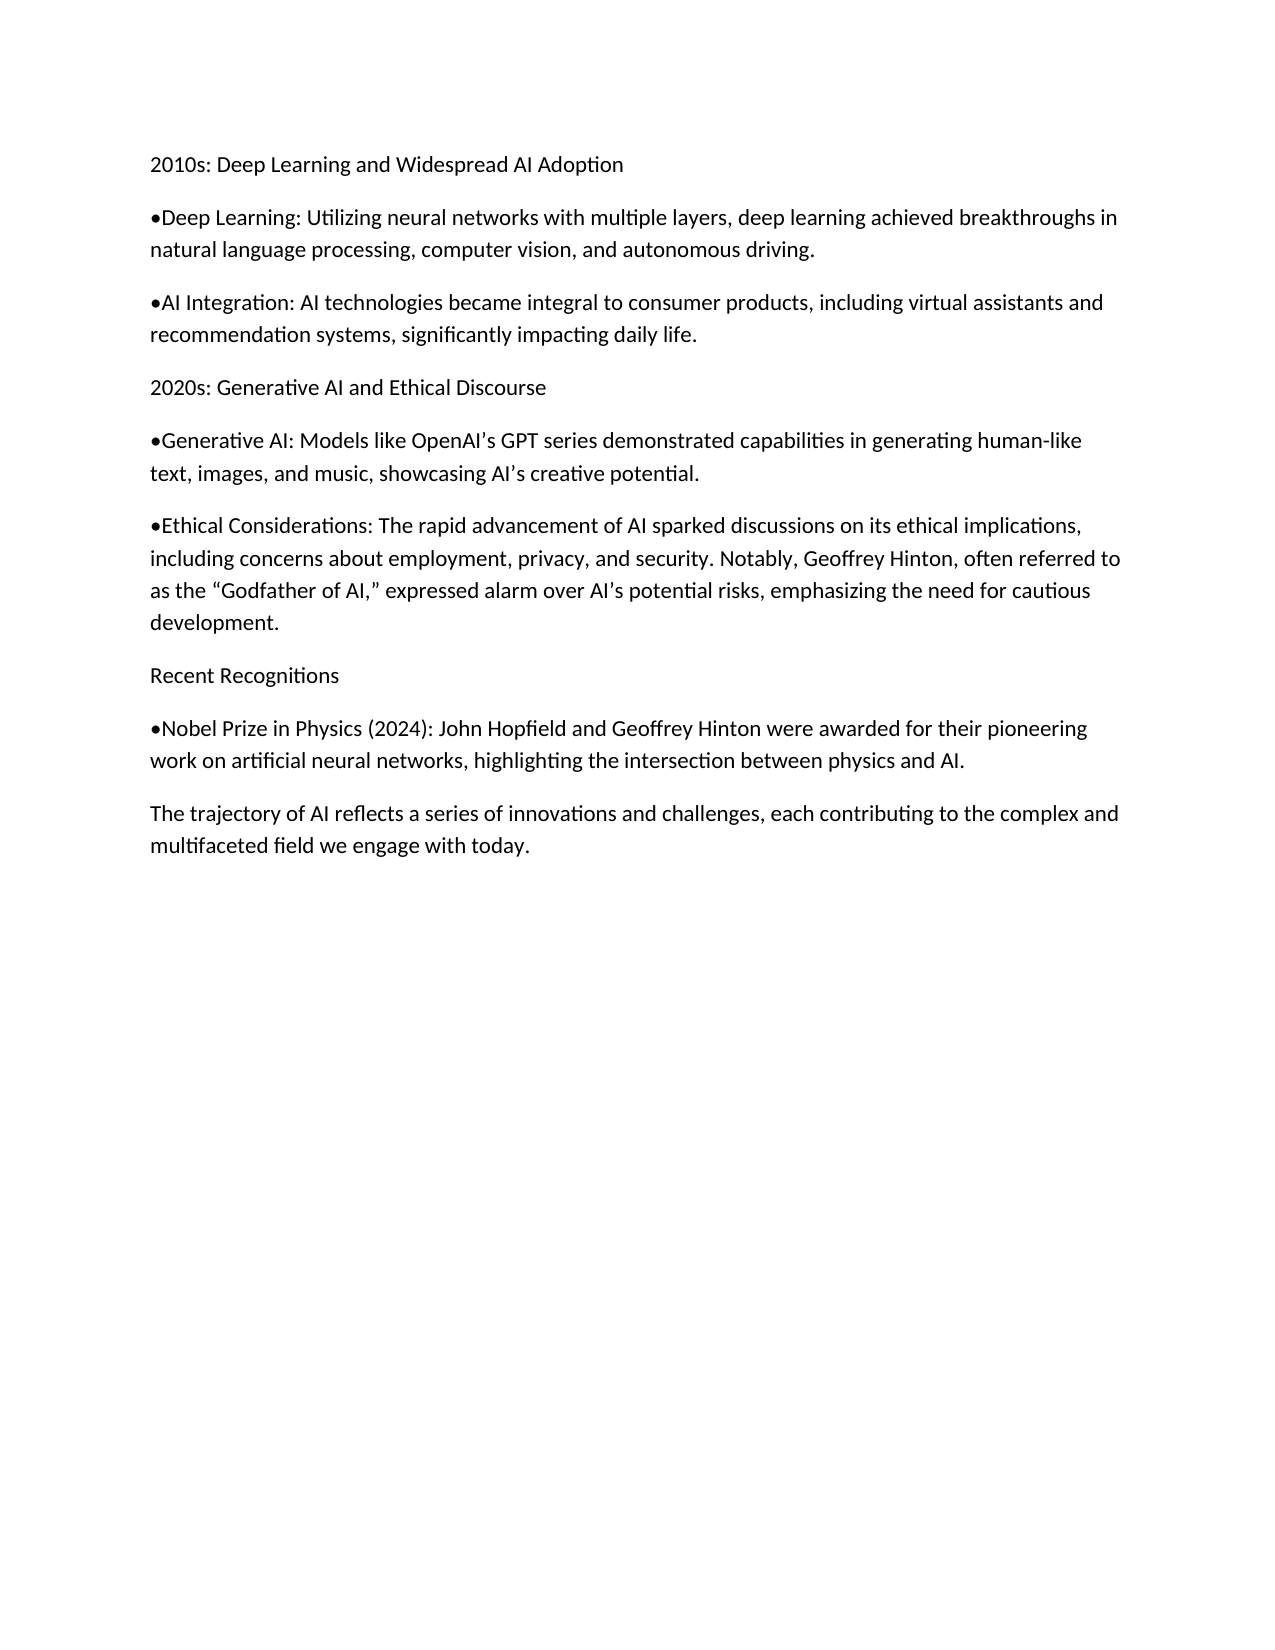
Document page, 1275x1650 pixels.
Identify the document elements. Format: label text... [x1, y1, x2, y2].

text •Nobel Prize in Physics (2024): John Hopfield and Geoffrey Hinton were awarded for their pioneering work on artificial neural networks, highlighting the intersection between physics and AI. [150, 714, 1125, 774]
text •Generative AI: Models like OpenAI’s GPT series demonstrated capabilities in generating human-like text, images, and music, showcasing AI’s creative potential. [150, 426, 1125, 487]
text •Deep Learning: Utilizing neural networks with multiple layers, deep learning achieved breakthroughs in natural language processing, computer vision, and autonomous driving. [150, 203, 1125, 263]
text 2020s: Generative AI and Ethical Discourse [150, 373, 1125, 401]
text The trajectory of AI reflects a series of innovations and challenges, each contributing to the complex and multifaceted field we engage with today. [150, 799, 1125, 860]
text •Ethical Considerations: The rapid advancement of AI sparked discussions on its ethical implications, including concerns about employment, privacy, and security. Notably, Geoffrey Hinton, often referred to as the “Godfather of AI,” expressed alarm over AI’s potential risks, emphasizing the need for cautious development. [150, 512, 1125, 636]
text Recent Recognitions [150, 661, 1125, 689]
text •AI Integration: AI technologies became integral to consumer products, including virtual assistants and recommendation systems, significantly impacting daily life. [150, 288, 1125, 348]
text 2010s: Deep Learning and Widespread AI Adoption [150, 150, 1125, 178]
